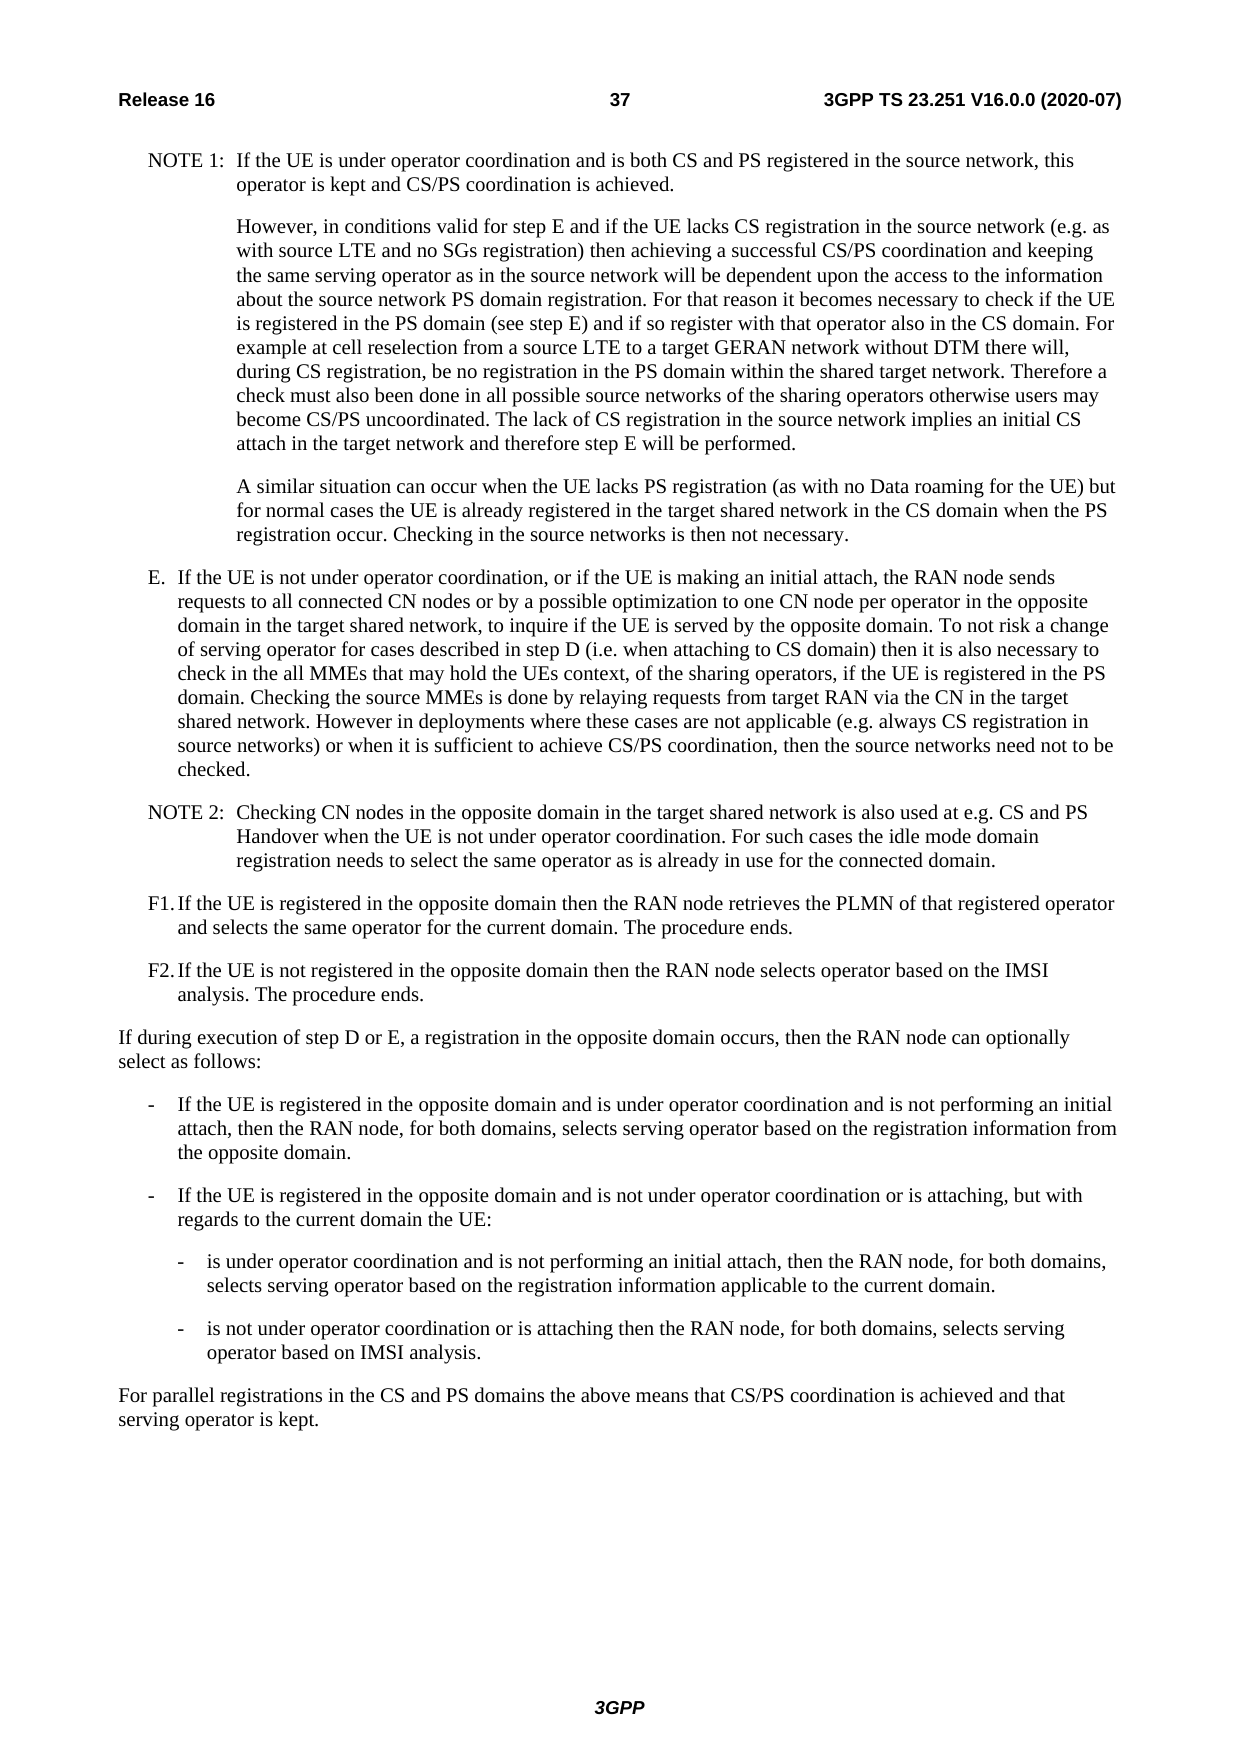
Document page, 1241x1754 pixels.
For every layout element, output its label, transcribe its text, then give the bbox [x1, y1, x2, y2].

text - is not under operator coordination or is attaching then the RAN node, for both domains, selects serving operator based on IMSI analysis. [177, 1316, 1122, 1364]
text For parallel registrations in the CS and PS domains the above means that CS/PS coordination is achieved and that serving operator is kept. [118, 1383, 1122, 1431]
text A similar situation can occur when the UE lacks PS registration (as with no Data roaming for the UE) but for normal cases the UE is already registered in the target shared network in the CS domain when the PS registration occur. Checking in the source networks is then not necessary. [148, 474, 1122, 546]
text F2. If the UE is not registered in the opposite domain then the RAN node selects operator based on the IMSI analysis. The procedure ends. [148, 958, 1122, 1006]
text - If the UE is registered in the opposite domain and is under operator coordination and is not performing an initial attach, then the RAN node, for both domains, selects serving operator based on the registration information from the opposite domain. [148, 1092, 1122, 1164]
text - If the UE is registered in the opposite domain and is not under operator coordination or is attaching, but with regards to the current domain the UE: [148, 1182, 1122, 1231]
text NOTE 1: If the UE is under operator coordination and is both CS and PS registered in the source network, this operator is kept and CS/PS coordination is achieved. [148, 147, 1122, 196]
text F1. If the UE is registered in the opposite domain then the RAN node retrieves the PLMN of that registered operator and selects the same operator for the current domain. The procedure ends. [148, 891, 1122, 939]
text E. If the UE is not under operator coordination, or if the UE is making an initial attach, the RAN node sends requests to all connected CN nodes or by a possible optimization to one CN node per operator in the opposite domain in the target shared network, to inquire if the UE is served by the opposite domain. To not risk a change of serving operator for cases described in step D (i.e. when attaching to CS domain) then it is also necessary to check in the all MMEs that may hold the UEs context, of the sharing operators, if the UE is registered in the PS domain. Checking the source MMEs is done by relaying requests from target RAN via the CN in the target shared network. However in deployments where these cases are not applicable (e.g. always CS registration in source networks) or when it is sufficient to achieve CS/PS coordination, then the source networks need not to be checked. [148, 565, 1122, 781]
text NOTE 2: Checking CN nodes in the opposite domain in the target shared network is also used at e.g. CS and PS Handover when the UE is not under operator coordination. For such cases the idle mode domain registration needs to select the same operator as is already in use for the connected domain. [148, 800, 1122, 872]
text If during execution of step D or E, a registration in the opposite domain occurs, then the RAN node can optionally select as follows: [118, 1025, 1122, 1073]
text However, in conditions valid for step E and if the UE lacks CS registration in the source network (e.g. as with source LTE and no SGs registration) then achieving a successful CS/PS coordination and keeping the same serving operator as in the source network will be dependent upon the access to the information about the source network PS domain registration. For that reason it becomes necessary to check if the UE is registered in the PS domain (see step E) and if so register with that operator also in the CS domain. For example at cell reselection from a source LTE to a target GERAN network without DTM there will, during CS registration, be no registration in the PS domain within the shared target network. Therefore a check must also been done in all possible source networks of the sharing operators otherwise users may become CS/PS uncoordinated. The lack of CS registration in the source network implies an initial CS attach in the target network and therefore step E will be performed. [148, 214, 1122, 455]
text - is under operator coordination and is not performing an initial attach, then the RAN node, for both domains, selects serving operator based on the registration information applicable to the current domain. [177, 1249, 1122, 1297]
